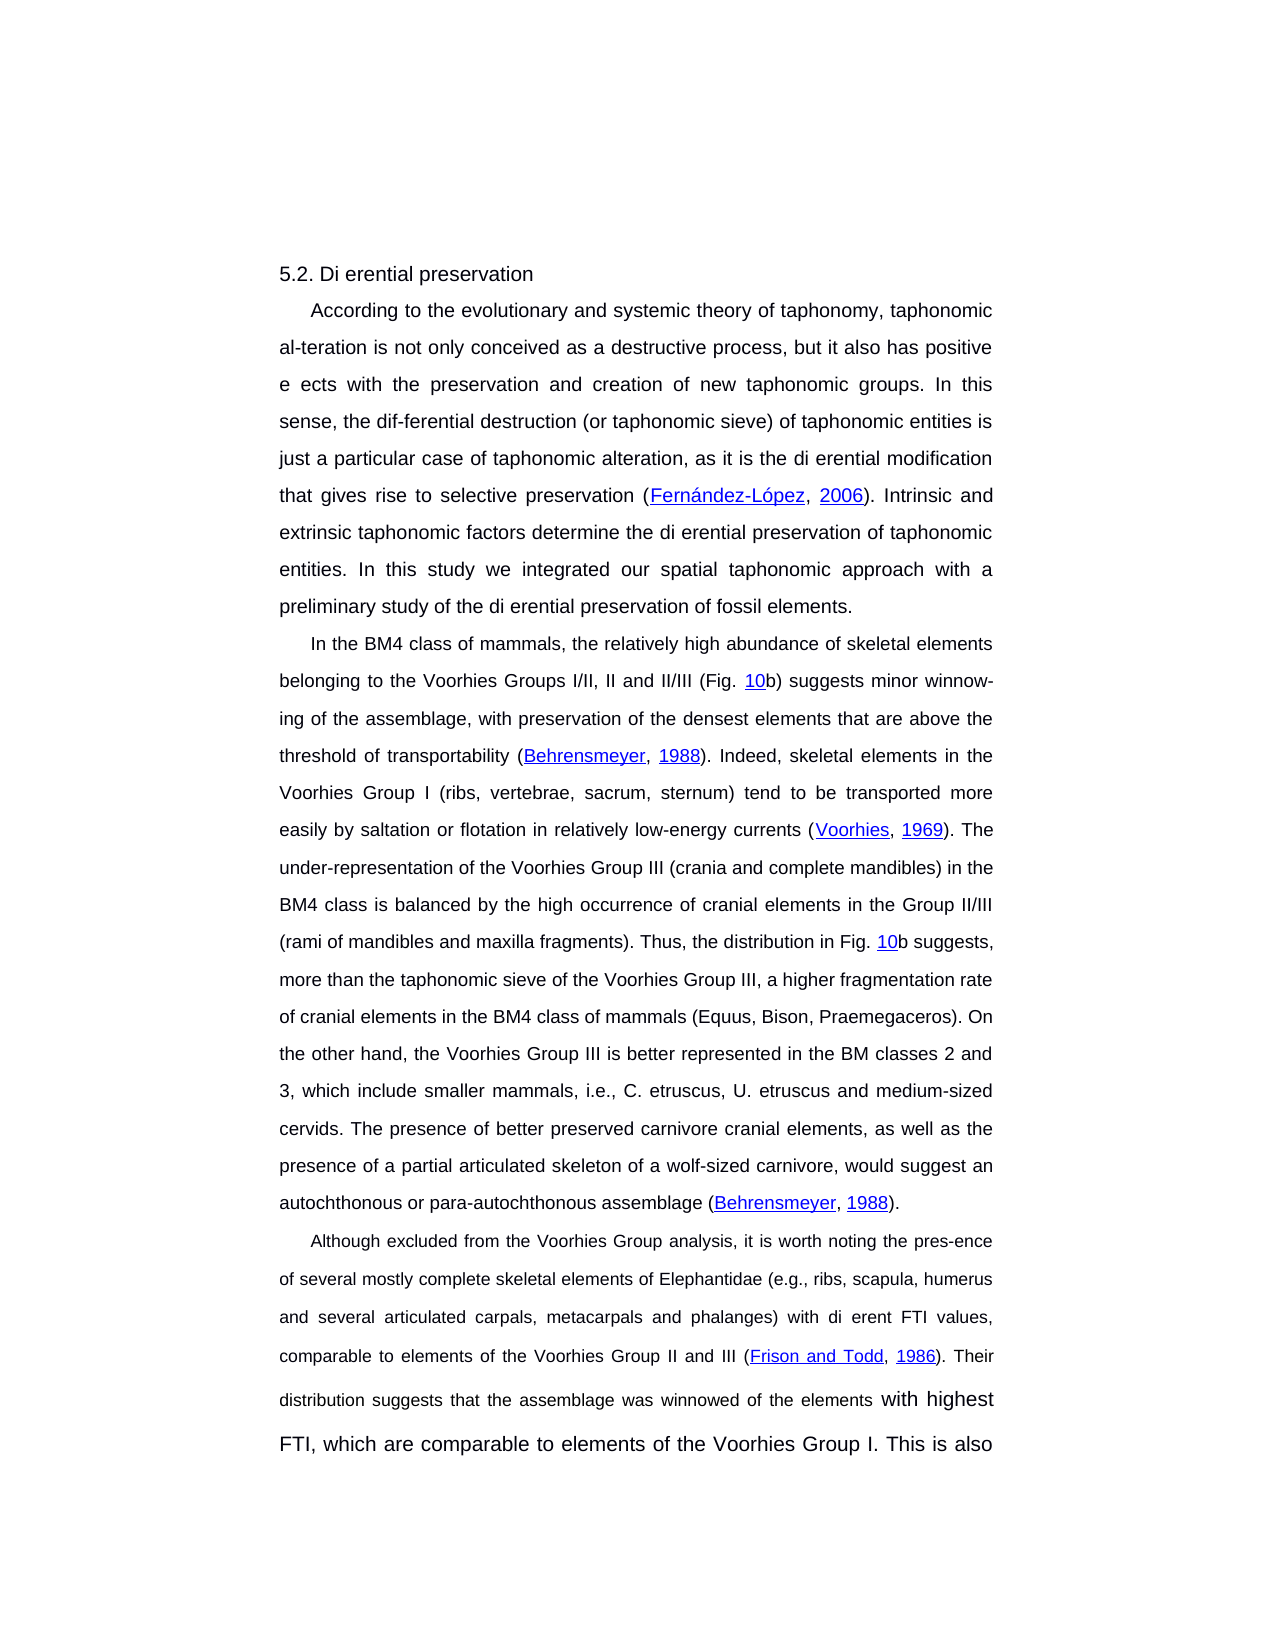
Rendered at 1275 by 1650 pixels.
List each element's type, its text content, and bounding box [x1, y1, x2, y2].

text In the BM4 class of mammals, the relatively high abundance of skeletal elements belonging to the Voorhies Groups I/II, II and II/III (Fig. 10b) suggests minor winnow-ing of the assemblage, with preservation of the densest elements that are above the threshold of transportability (Behrensmeyer, 1988). Indeed, skeletal elements in the Voorhies Group I (ribs, vertebrae, sacrum, sternum) tend to be transported more easily by saltation or flotation in relatively low-energy currents (Voorhies, 1969). The under-representation of the Voorhies Group III (crania and complete mandibles) in the BM4 class is balanced by the high occurrence of cranial elements in the Group II/III (rami of mandibles and maxilla fragments). Thus, the distribution in Fig. 10b suggests, more than the taphonomic sieve of the Voorhies Group III, a higher fragmentation rate of cranial elements in the BM4 class of mammals (Equus, Bison, Praemegaceros). On the other hand, the Voorhies Group III is better represented in the BM classes 2 and 3, which include smaller mammals, i.e., C. etruscus, U. etruscus and medium-sized cervids. The presence of better preserved carnivore cranial elements, as well as the presence of a partial articulated skeleton of a wolf-sized carnivore, would suggest an autochthonous or para-autochthonous assemblage (Behrensmeyer, 1988). [279, 633, 994, 1214]
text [279, 1231, 994, 1456]
text 5.2. Di erential preservation [279, 262, 1125, 286]
text According to the evolutionary and systemic theory of taphonomy, taphonomic al-teration is not only conceived as a destructive process, but it also has positive e ects with the preservation and creation of new taphonomic groups. In this sense, the dif-ferential destruction (or taphonomic sieve) of taphonomic entities is just a particular case of taphonomic alteration, as it is the di erential modification that gives rise to selective preservation (Fernández-López, 2006). Intrinsic and extrinsic taphonomic factors determine the di erential preservation of taphonomic entities. In this study we integrated our spatial taphonomic approach with a preliminary study of the di erential preservation of fossil elements. [279, 299, 994, 618]
